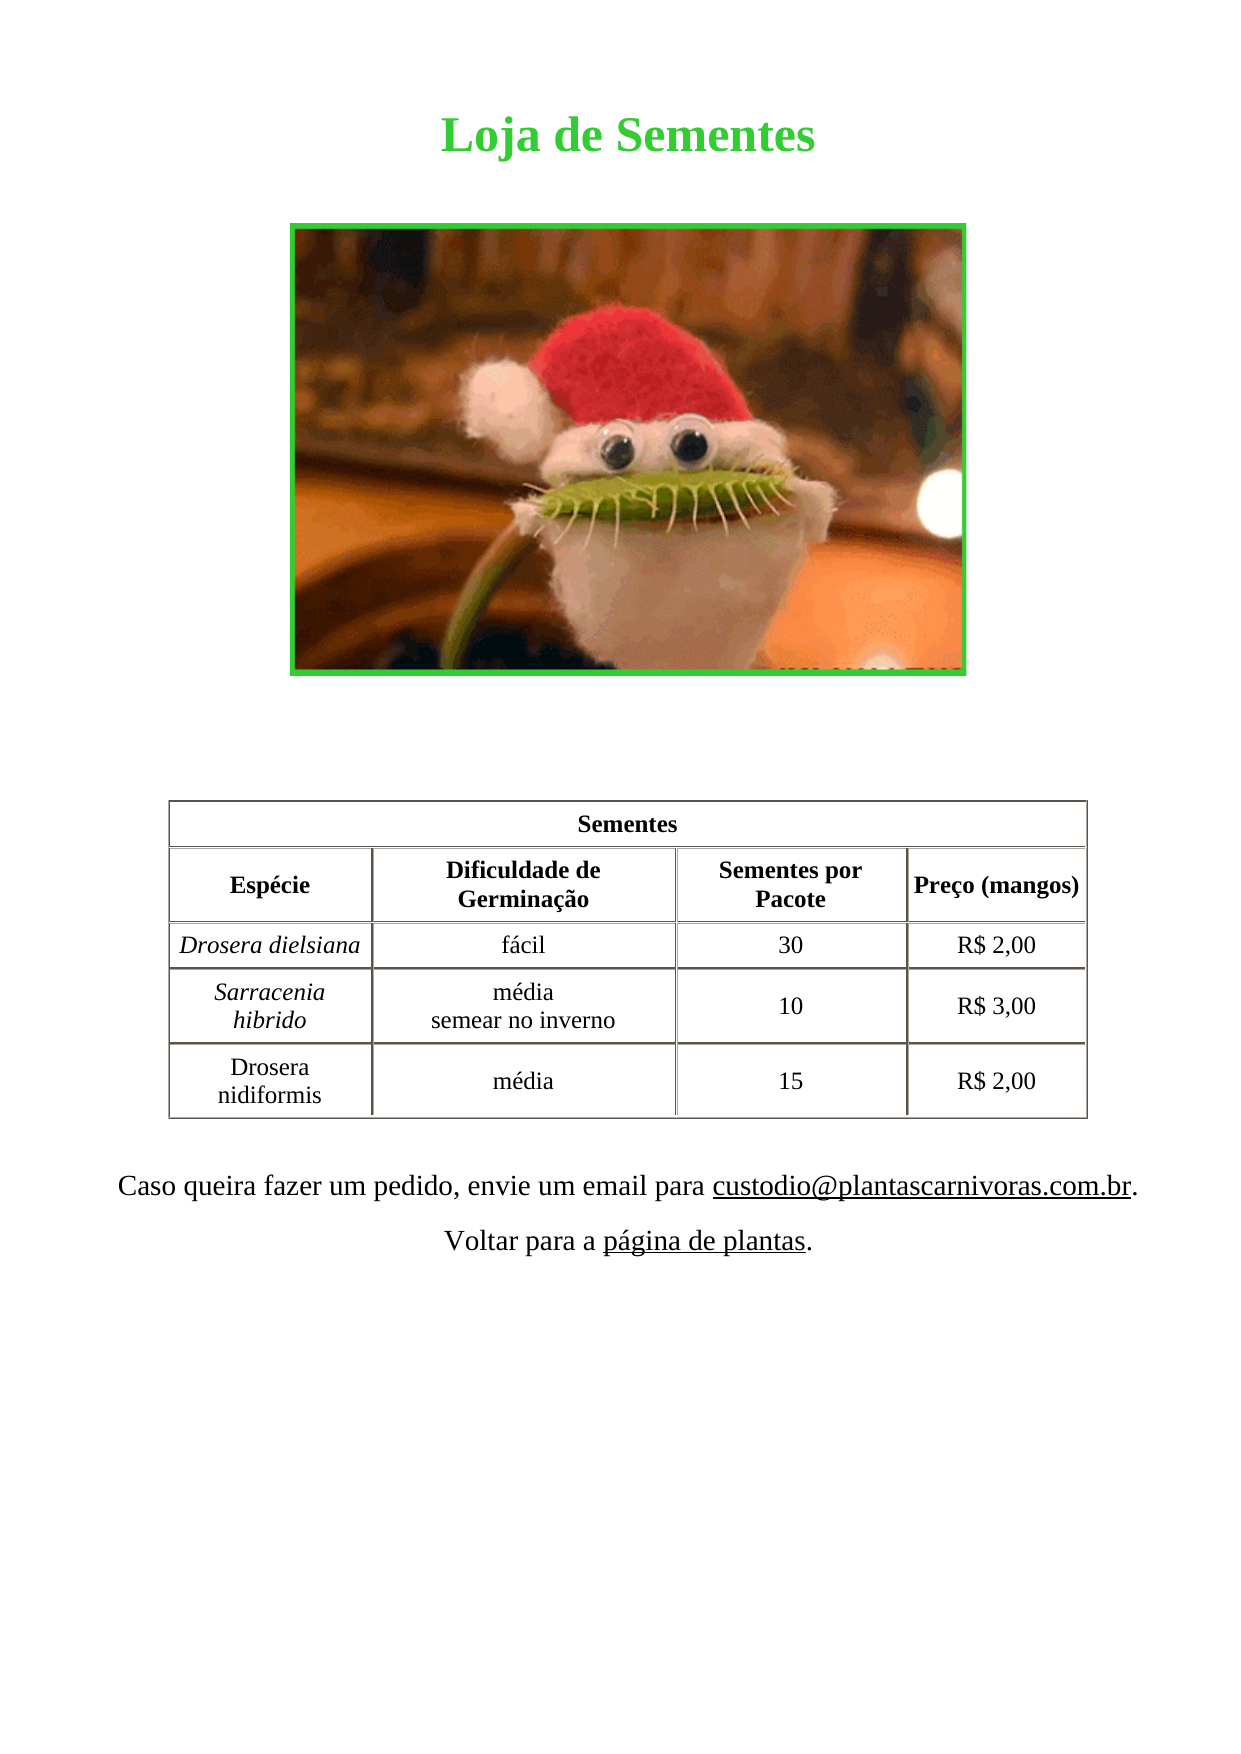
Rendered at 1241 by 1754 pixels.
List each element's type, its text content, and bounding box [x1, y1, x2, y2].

table_cell Espécie [170, 849, 371, 921]
table_cell média [372, 1045, 676, 1117]
table_cell Sarracenia hibrido [170, 970, 371, 1042]
table_cell Sementes por Pacote [678, 849, 906, 921]
table_cell fácil [374, 924, 675, 967]
table_cell Drosera dielsiana [170, 924, 371, 967]
table_cell R$ 3,00 [909, 967, 1086, 1042]
table_cell Dificuldade de Germinação [374, 849, 675, 921]
table_cell R$ 2,00 [909, 921, 1086, 967]
text Loja de Sementes [91, 105, 1166, 162]
table_cell 10 [678, 970, 906, 1042]
text Voltar para a página de plantas. [91, 1223, 1166, 1256]
table_cell 30 [678, 924, 906, 967]
table_cell 15 [676, 1045, 907, 1117]
table_header Sementes [170, 802, 1086, 846]
table_cell R$ 2,00 [907, 1042, 1086, 1117]
table_cell Drosera nidiformis [170, 1045, 372, 1117]
table_cell média semear no inverno [374, 970, 675, 1042]
picture [289, 223, 967, 676]
table_cell Preço (mangos) [909, 846, 1086, 921]
text Caso queira fazer um pedido, envie um email para custodio@plantascarnivoras.com.br. [91, 1168, 1166, 1201]
